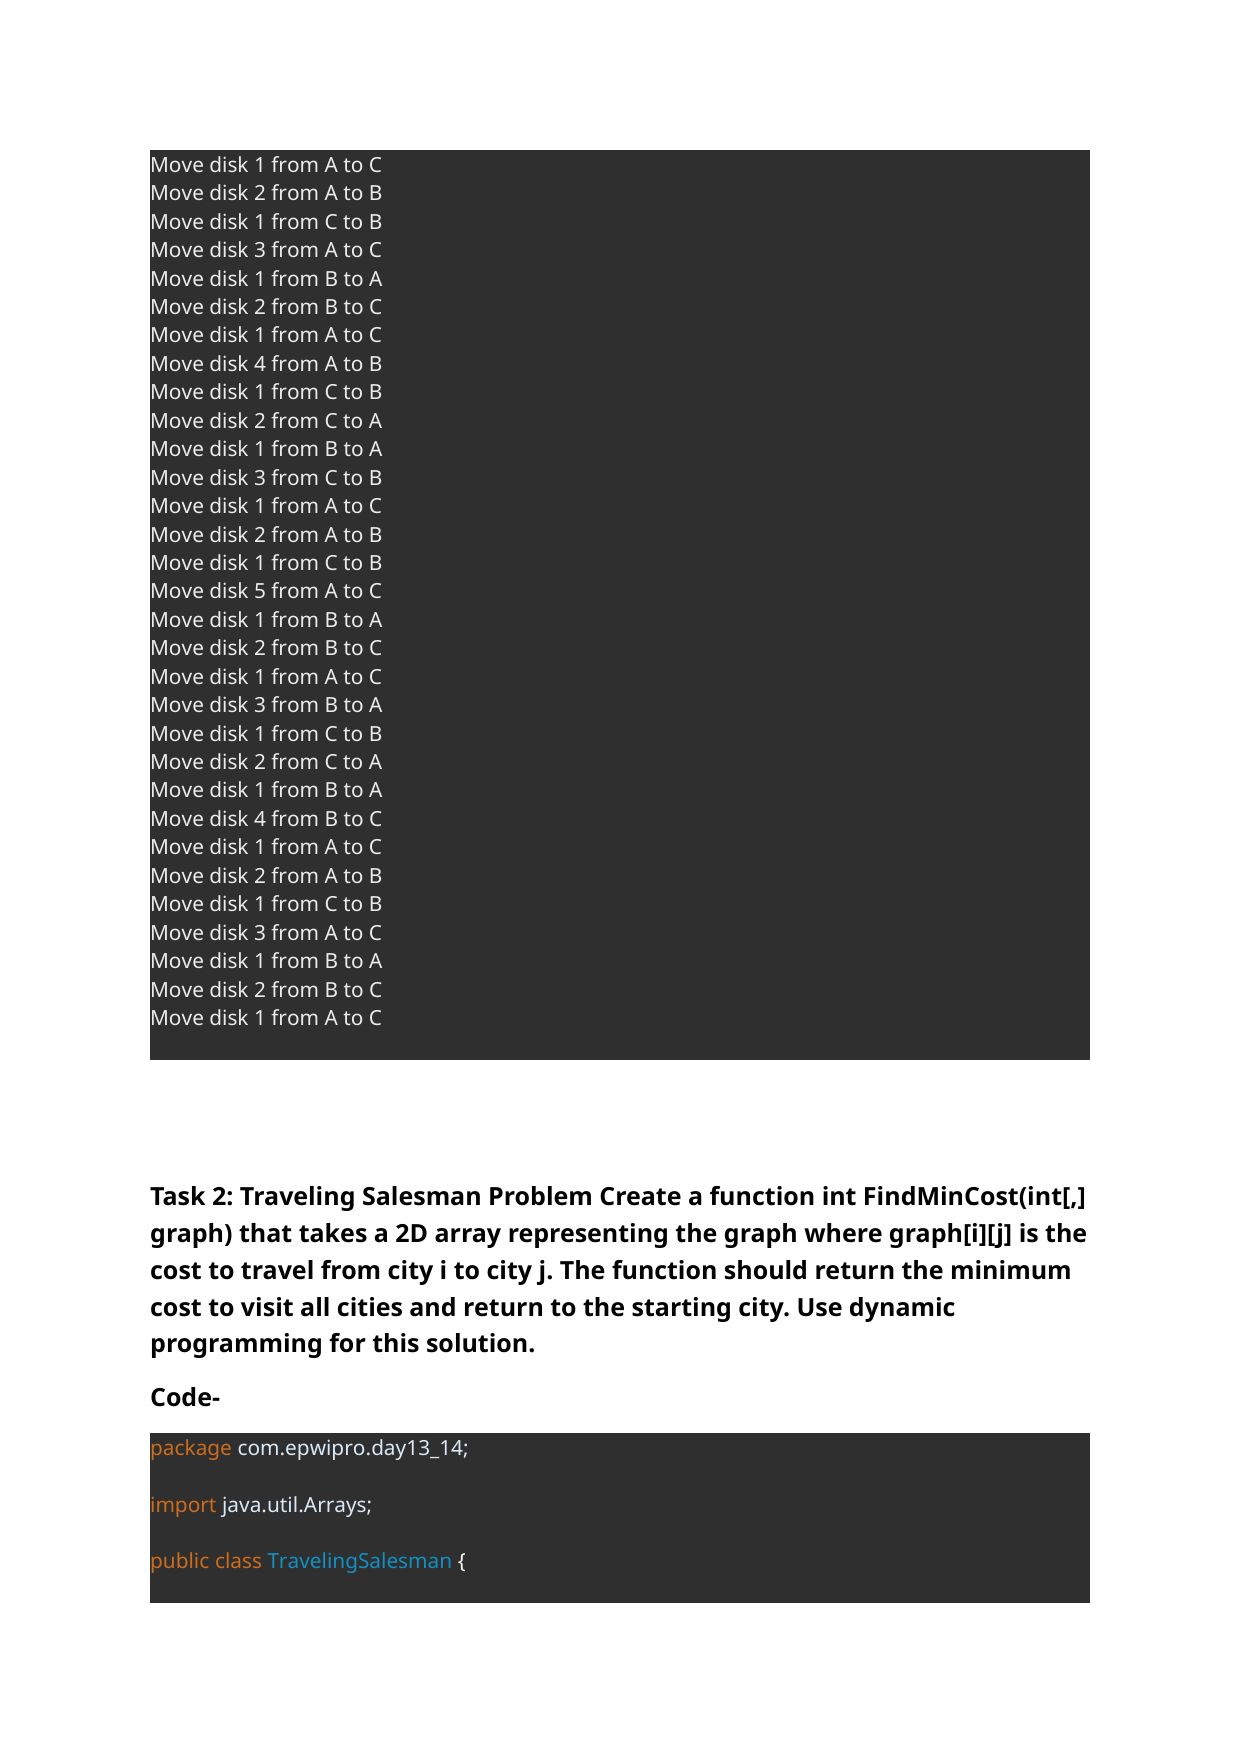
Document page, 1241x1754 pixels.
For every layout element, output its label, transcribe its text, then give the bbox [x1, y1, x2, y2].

text Move disk 1 from C to B [150, 889, 1090, 918]
text Move disk 2 from C to A [150, 406, 1090, 434]
text Move disk 1 from B to A [150, 605, 1090, 633]
text Move disk 1 from A to C [150, 1003, 1090, 1032]
text Move disk 1 from A to C [150, 321, 1090, 349]
text Move disk 2 from B to C [150, 292, 1090, 321]
text Move disk 2 from A to B [150, 178, 1090, 207]
text Code- [150, 1379, 1090, 1413]
text Move disk 1 from B to A [150, 776, 1090, 804]
text Move disk 1 from B to A [150, 264, 1090, 292]
text Move disk 1 from C to B [150, 548, 1090, 577]
text Move disk 3 from A to C [150, 235, 1090, 264]
text Move disk 3 from A to C [150, 918, 1090, 946]
text Move disk 1 from C to B [150, 207, 1090, 235]
text import java.util.Arrays; [150, 1490, 1090, 1518]
text Move disk 4 from A to B [150, 349, 1090, 377]
text Move disk 2 from A to B [150, 861, 1090, 889]
text Move disk 1 from B to A [150, 434, 1090, 463]
text Move disk 3 from C to B [150, 463, 1090, 491]
text package com.epwipro.day13_14; [150, 1433, 1090, 1461]
text Move disk 2 from A to B [150, 520, 1090, 548]
text Task 2: Traveling Salesman Problem Create a function int FindMinCost(int[,] graph) that takes a 2D array representing the graph where graph[i][j] is the cost to travel from city i to city j. The function should return the minimum cost to visit all cities and return to the starting city. Use dynamic programming for this solution. [150, 1179, 1090, 1360]
text Move disk 1 from A to C [150, 662, 1090, 690]
text Move disk 2 from C to A [150, 747, 1090, 776]
text Move disk 3 from B to A [150, 690, 1090, 719]
text Move disk 1 from A to C [150, 491, 1090, 520]
text Move disk 4 from B to C [150, 804, 1090, 832]
text Move disk 5 from A to C [150, 577, 1090, 605]
text Move disk 1 from A to C [150, 150, 1090, 178]
text Move disk 1 from B to A [150, 946, 1090, 975]
text Move disk 1 from C to B [150, 377, 1090, 406]
text Move disk 2 from B to C [150, 975, 1090, 1003]
text Move disk 1 from C to B [150, 719, 1090, 747]
text Move disk 2 from B to C [150, 633, 1090, 662]
text Move disk 1 from A to C [150, 832, 1090, 861]
text public class TravelingSalesman { [150, 1547, 1090, 1575]
